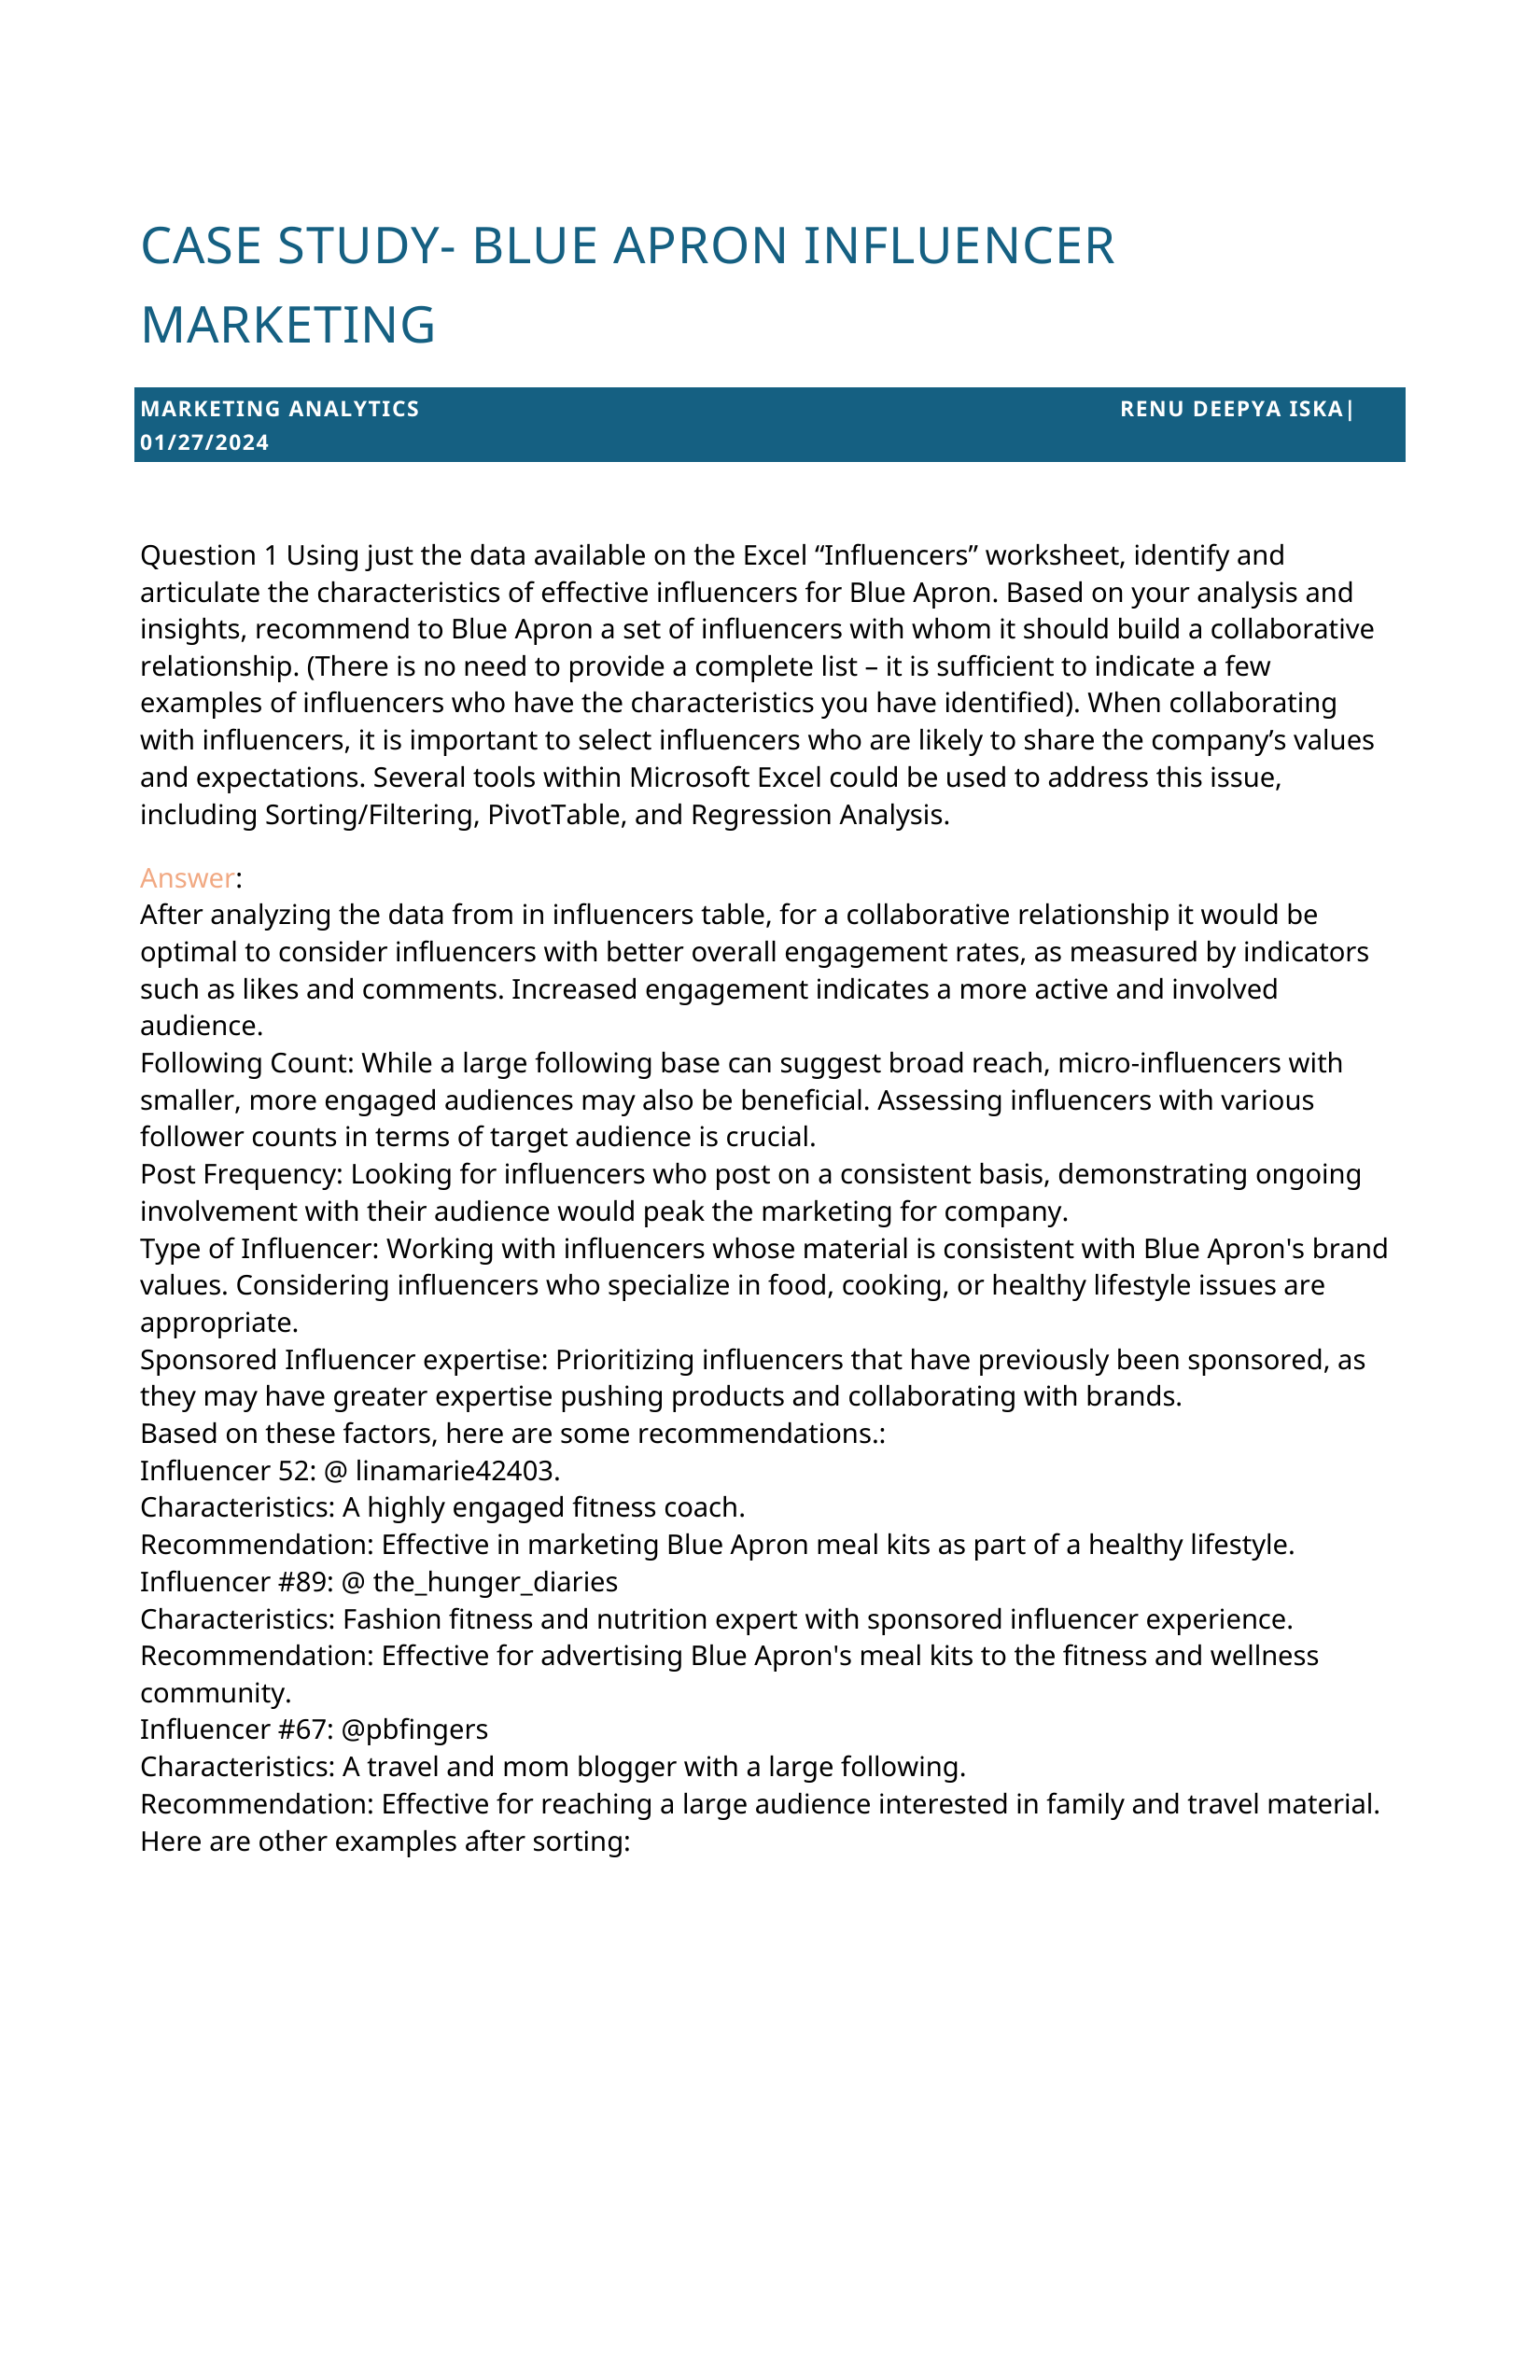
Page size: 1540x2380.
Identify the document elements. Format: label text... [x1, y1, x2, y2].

text Question 1 Using just the data available on the Excel “Influencers” worksheet, identify and articulate the characteristics of effective influencers for Blue Apron. Based on your analysis and insights, recommend to Blue Apron a set of influencers with whom it should build a collaborative relationship. (There is no need to provide a complete list – it is sufficient to indicate a few examples of influencers who have the characteristics you have identified). When collaborating with influencers, it is important to select influencers who are likely to share the company’s values and expectations. Several tools within Microsoft Excel could be used to address this issue, including Sorting/Filtering, PivotTable, and Regression Analysis. [140, 536, 1400, 833]
text Characteristics: Fashion fitness and nutrition expert with sponsored influencer experience. [140, 1600, 1400, 1636]
text Recommendation: Effective for advertising Blue Apron's meal kits to the fitness and wellness community. [140, 1636, 1400, 1711]
text Characteristics: A highly engaged fitness coach. [140, 1489, 1400, 1525]
text Based on these factors, here are some recommendations.: [140, 1414, 1400, 1451]
text After analyzing the data from in influencers table, for a collaborative relationship it would be optimal to consider influencers with better overall engagement rates, as measured by indicators such as likes and comments. Increased engagement indicates a more active and involved audience. [140, 896, 1400, 1043]
text Characteristics: A travel and mom blogger with a large following. [140, 1747, 1400, 1785]
text Recommendation: Effective for reaching a large audience interested in family and travel material. [140, 1785, 1400, 1822]
title Case Study- Blue apron influencer marketing [140, 210, 1400, 357]
text Recommendation: Effective in marketing Blue Apron meal kits as part of a healthy lifestyle. [140, 1525, 1400, 1562]
text Sponsored Influencer expertise: Prioritizing influencers that have previously been sponsored, as they may have greater expertise pushing products and collaborating with brands. [140, 1340, 1400, 1414]
text Here are other examples after sorting: [140, 1822, 1400, 1859]
text Influencer 52: @ linamarie42403. [140, 1451, 1400, 1489]
text Answer: [140, 859, 1400, 896]
subtitle Marketing analytics renu deepya iska|01/27/2024 [140, 394, 1400, 456]
text Influencer #89: @ the_hunger_diaries [140, 1562, 1400, 1600]
text Post Frequency: Looking for influencers who post on a consistent basis, demonstrating ongoing involvement with their audience would peak the marketing for company. [140, 1155, 1400, 1229]
text Type of Influencer: Working with influencers whose material is consistent with Blue Apron's brand values. Considering influencers who specialize in food, cooking, or healthy lifestyle issues are appropriate. [140, 1229, 1400, 1340]
text Influencer #67: @pbfingers [140, 1711, 1400, 1747]
text Following Count: While a large following base can suggest broad reach, micro-influencers with smaller, more engaged audiences may also be beneficial. Assessing influencers with various follower counts in terms of target audience is crucial. [140, 1043, 1400, 1155]
